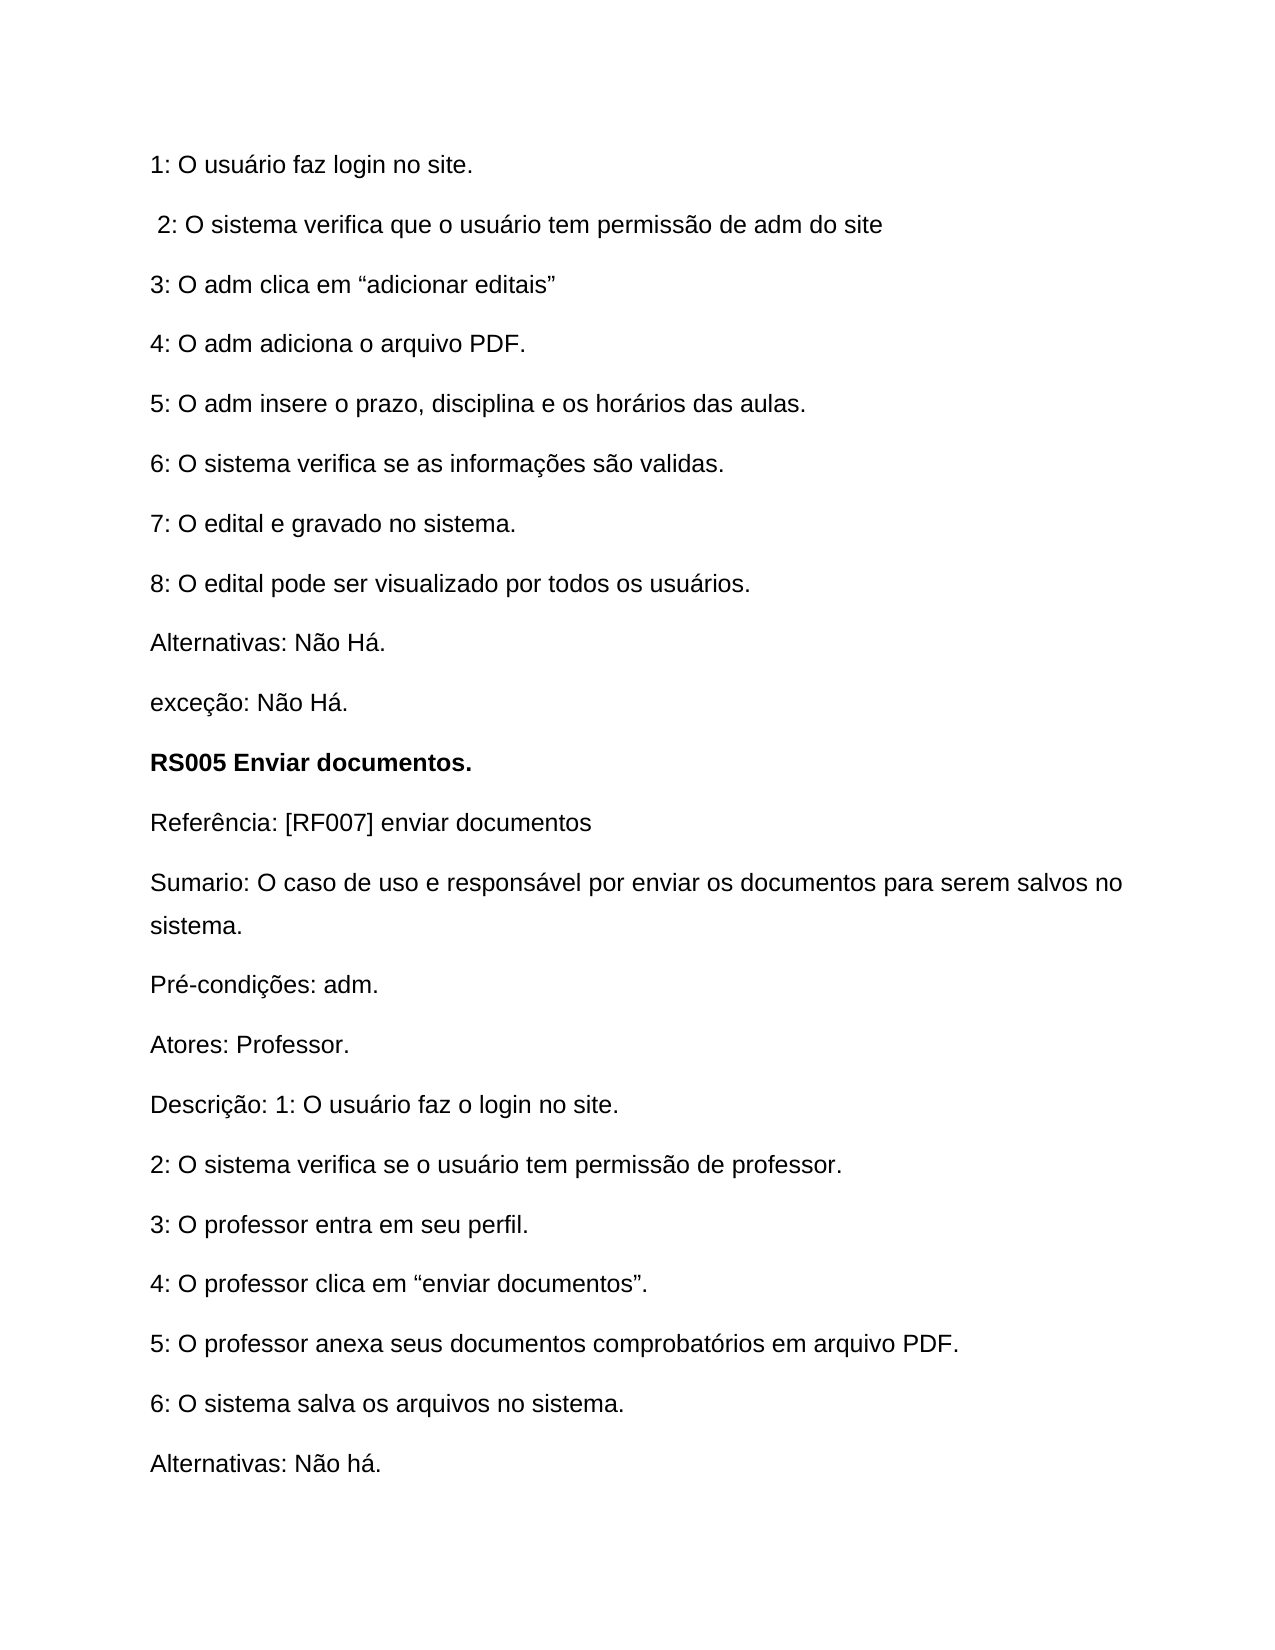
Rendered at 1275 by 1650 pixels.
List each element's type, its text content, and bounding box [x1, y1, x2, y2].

text Descrição: 1: O usuário faz o login no site. [150, 1090, 1125, 1119]
text 3: O adm clica em “adicionar editais” [150, 269, 1125, 298]
text RS005 Enviar documentos. [150, 748, 1125, 777]
text Atores: Professor. [150, 1030, 1125, 1059]
text Sumario: O caso de uso e responsável por enviar os documentos para serem salvos no sistema. [150, 867, 1125, 939]
text 2: O sistema verifica se o usuário tem permissão de professor. [150, 1150, 1125, 1178]
text 4: O adm adiciona o arquivo PDF. [150, 329, 1125, 358]
text 1: O usuário faz login no site. [150, 150, 1125, 179]
text 8: O edital pode ser visualizado por todos os usuários. [150, 568, 1125, 597]
text 7: O edital e gravado no sistema. [150, 509, 1125, 537]
text 2: O sistema verifica que o usuário tem permissão de adm do site [150, 210, 1125, 238]
text exceção: Não Há. [150, 688, 1125, 717]
text Referência: [RF007] enviar documentos [150, 808, 1125, 836]
text 4: O professor clica em “enviar documentos”. [150, 1269, 1125, 1298]
text Alternativas: Não Há. [150, 628, 1125, 657]
text 5: O adm insere o prazo, disciplina e os horários das aulas. [150, 389, 1125, 418]
text Pré-condições: adm. [150, 970, 1125, 999]
text 6: O sistema salva os arquivos no sistema. [150, 1389, 1125, 1418]
text 5: O professor anexa seus documentos comprobatórios em arquivo PDF. [150, 1329, 1125, 1358]
text 6: O sistema verifica se as informações são validas. [150, 449, 1125, 478]
text 3: O professor entra em seu perfil. [150, 1209, 1125, 1238]
text Alternativas: Não há. [150, 1449, 1125, 1477]
